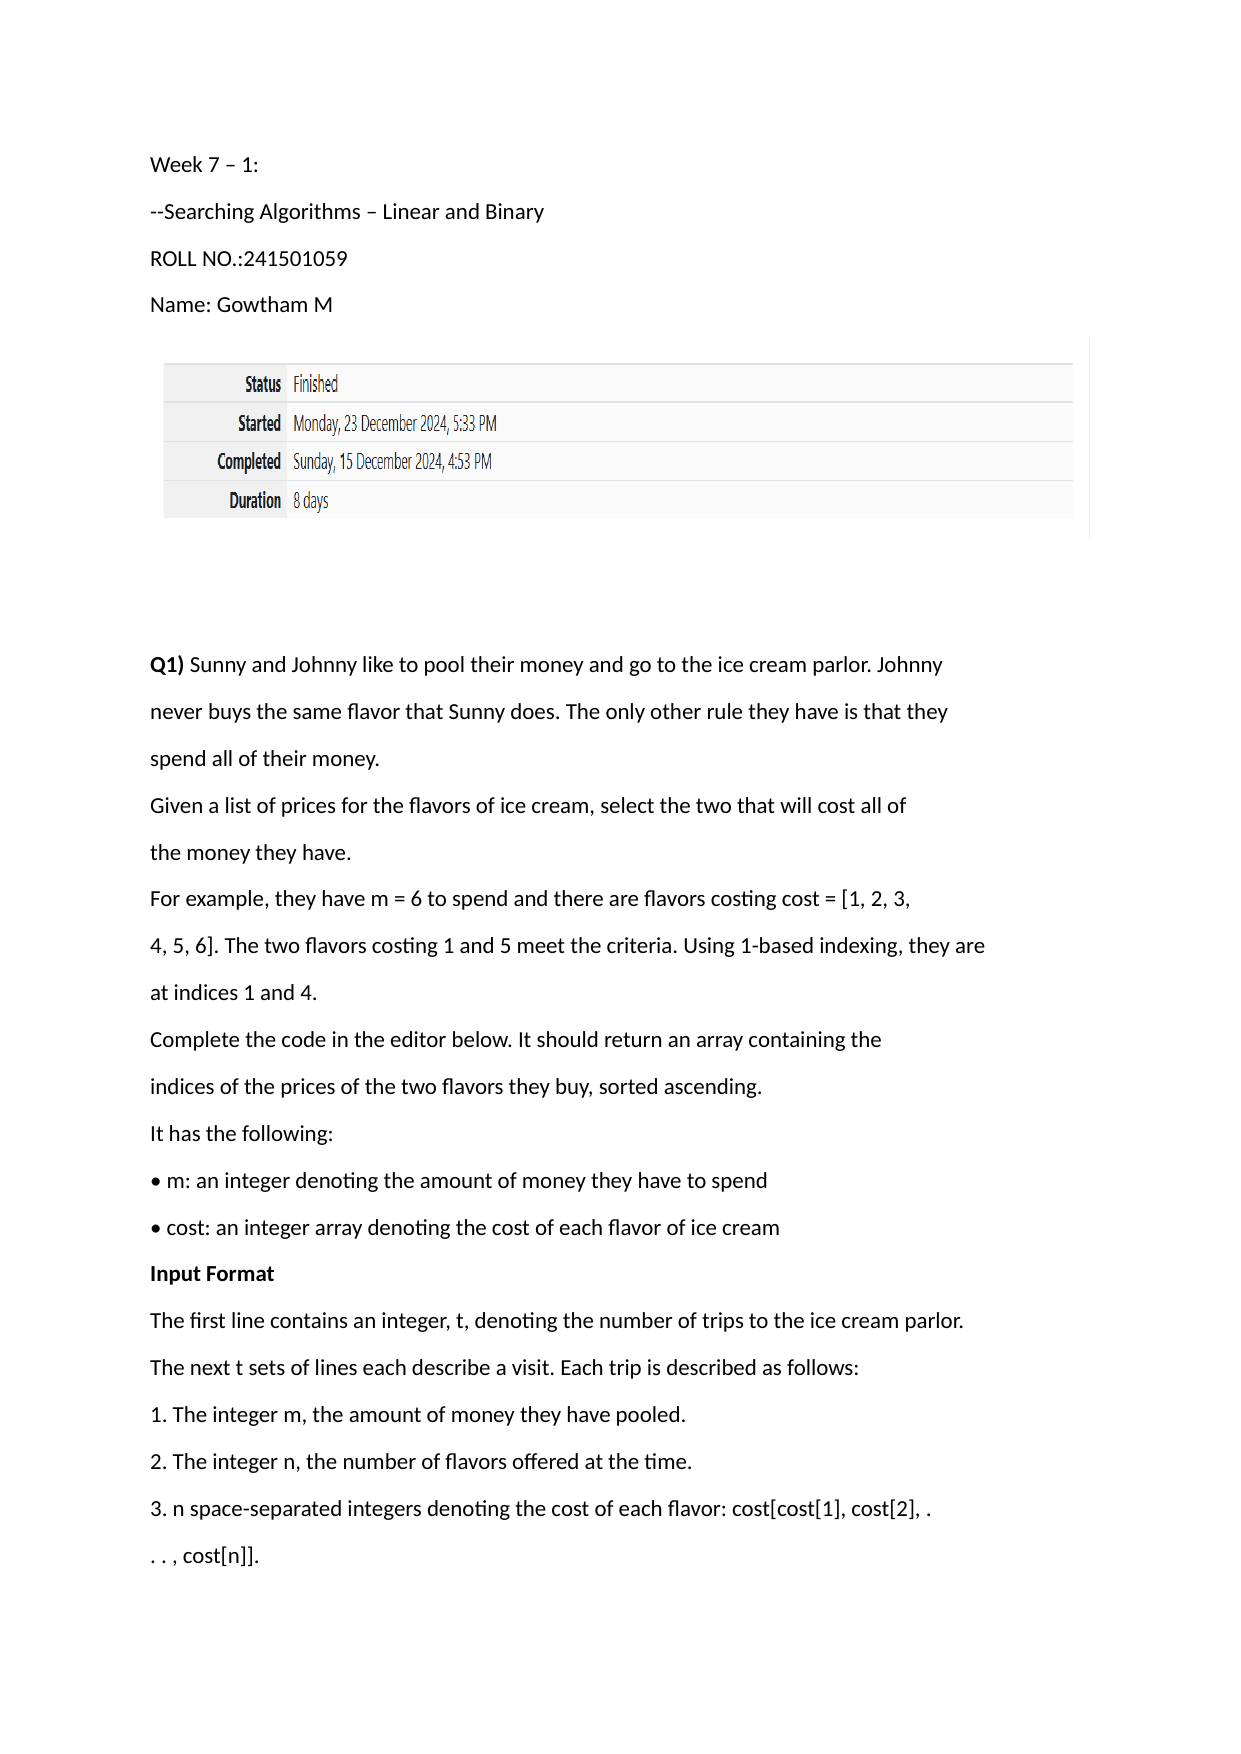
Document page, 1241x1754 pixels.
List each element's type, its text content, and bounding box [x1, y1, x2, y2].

text Given a list of prices for the flavors of ice cream, select the two that will cost all of [150, 791, 1090, 819]
text Input Format [150, 1259, 1090, 1287]
text never buys the same flavor that Sunny does. The only other rule they have is that they [150, 697, 1090, 725]
text 1. The integer m, the amount of money they have pooled. [150, 1400, 1090, 1428]
text Name: Gowtham M [150, 291, 1090, 319]
text Q1) Sunny and Johnny like to pool their money and go to the ice cream parlor. Johnny [150, 650, 1090, 678]
text • cost: an integer array denoting the cost of each flavor of ice cream [150, 1213, 1090, 1241]
text 4, 5, 6]. The two flavors costing 1 and 5 meet the criteria. Using 1-based indexing, they are [150, 931, 1090, 959]
text The next t sets of lines each describe a visit. Each trip is described as follows: [150, 1353, 1090, 1381]
text --Searching Algorithms – Linear and Binary [150, 197, 1090, 225]
text 2. The integer n, the number of flavors offered at the time. [150, 1447, 1090, 1475]
picture [150, 337, 1091, 538]
text It has the following: [150, 1119, 1090, 1147]
text Complete the code in the editor below. It should return an array containing the [150, 1025, 1090, 1053]
text • m: an integer denoting the amount of money they have to spend [150, 1166, 1090, 1194]
text . . , cost[n]]. [150, 1541, 1090, 1569]
text the money they have. [150, 838, 1090, 866]
text ROLL NO.:241501059 [150, 244, 1090, 272]
text For example, they have m = 6 to spend and there are flavors costing cost = [1, 2, 3, [150, 884, 1090, 912]
text Week 7 – 1: [150, 150, 1090, 178]
text The first line contains an integer, t, denoting the number of trips to the ice cream parlor. [150, 1306, 1090, 1334]
text 3. n space-separated integers denoting the cost of each flavor: cost[cost[1], cost[2], . [150, 1494, 1090, 1522]
text at indices 1 and 4. [150, 978, 1090, 1006]
text spend all of their money. [150, 744, 1090, 772]
text indices of the prices of the two flavors they buy, sorted ascending. [150, 1072, 1090, 1100]
